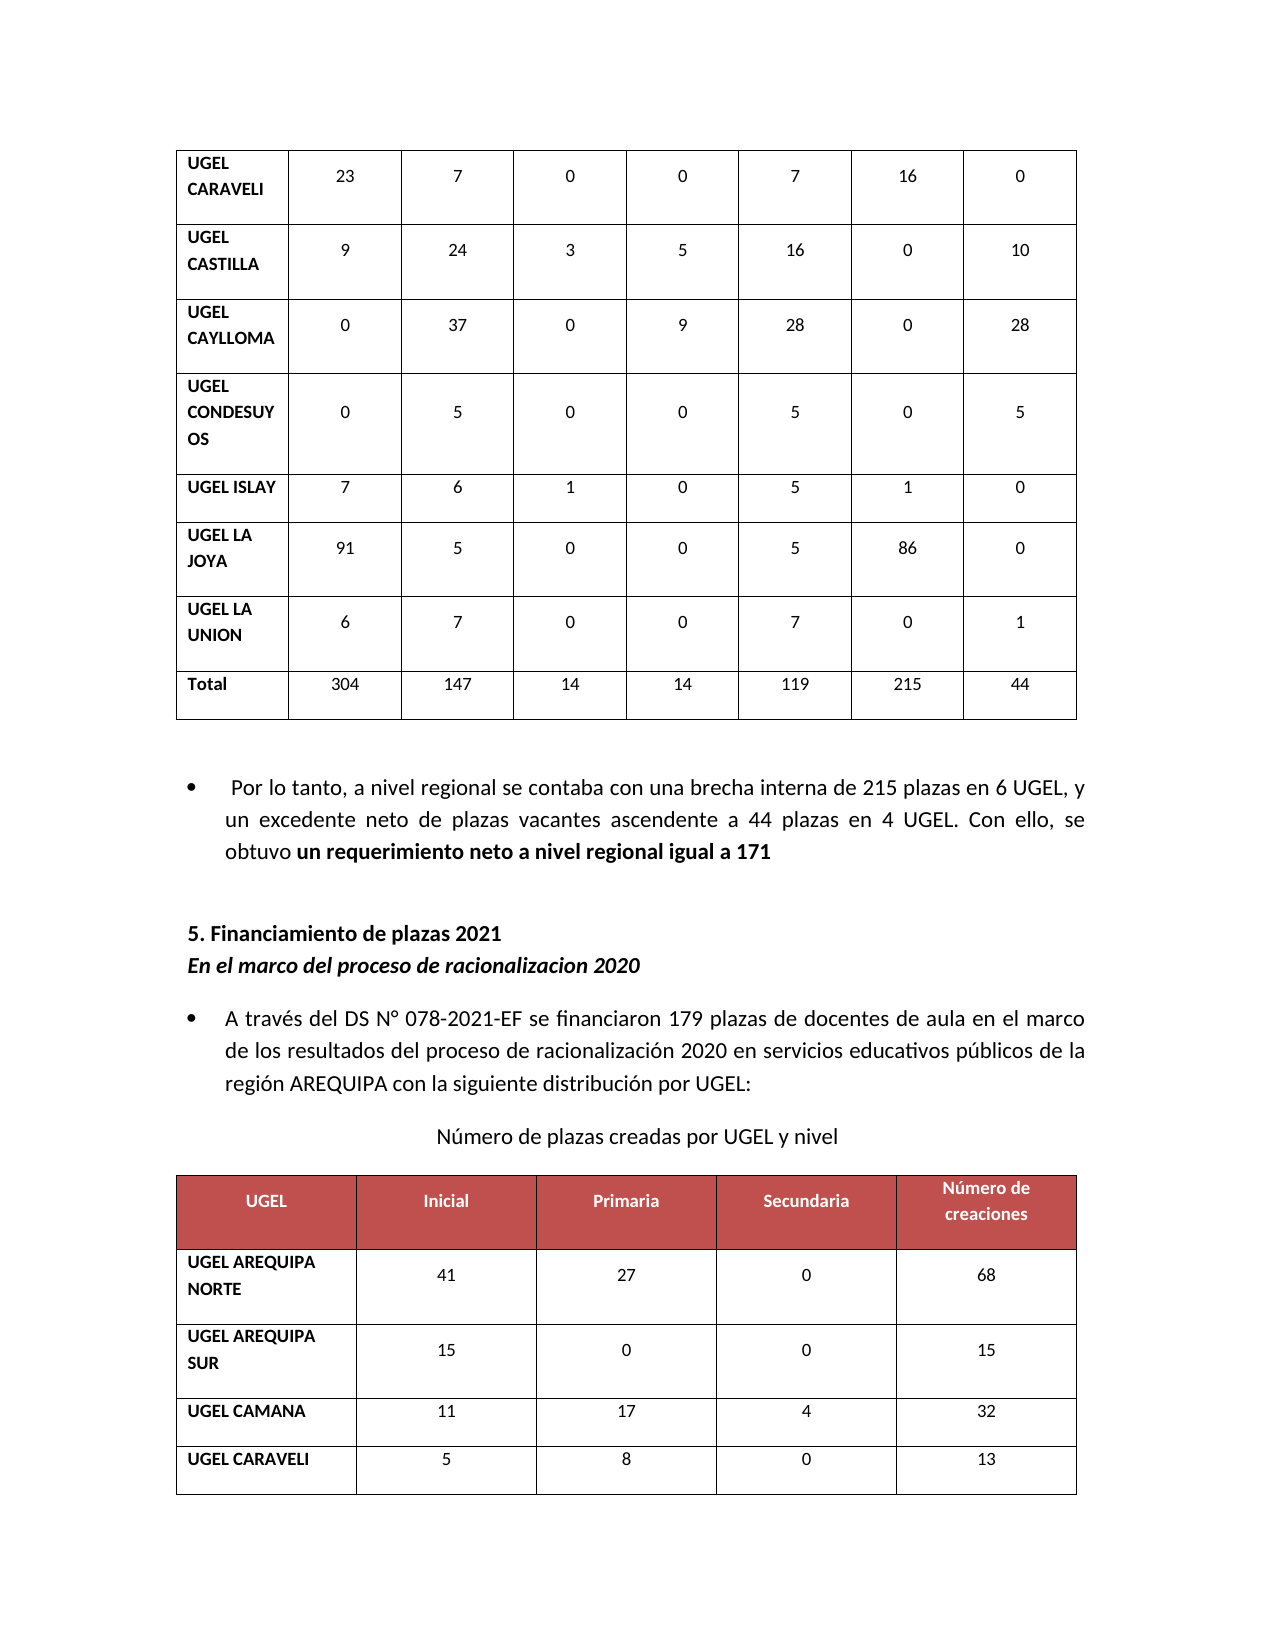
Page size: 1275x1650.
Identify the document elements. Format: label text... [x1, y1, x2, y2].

table_cell UGEL CARAVELI [177, 1447, 356, 1494]
table_cell 304 [289, 672, 401, 719]
table_cell 5 [739, 475, 851, 522]
table_cell UGEL CAYLLOMA [177, 300, 288, 373]
table_cell 86 [852, 523, 963, 596]
table_header Número de creaciones [897, 1176, 1076, 1249]
table_cell 5 [402, 523, 513, 596]
table_cell UGEL CONDESUYOS [177, 374, 288, 474]
table_cell 147 [402, 672, 513, 719]
table_cell UGEL ISLAY [177, 475, 288, 522]
table_cell 0 [964, 475, 1076, 522]
table_cell 0 [514, 300, 626, 373]
table_cell 4 [717, 1399, 896, 1446]
table_cell 14 [627, 672, 738, 719]
table_cell 0 [289, 300, 401, 373]
table_cell 13 [897, 1447, 1076, 1494]
table_cell 0 [289, 374, 401, 474]
table_cell 7 [739, 151, 851, 224]
table_cell 0 [717, 1447, 896, 1494]
table_cell 215 [852, 672, 963, 719]
table_cell 5 [964, 374, 1076, 474]
table_cell 11 [357, 1399, 536, 1446]
table_cell 0 [514, 597, 626, 671]
table_cell 0 [537, 1325, 716, 1398]
list Por lo tanto, a nivel regional se contaba con una brecha interna de 215 plazas en 6 UGEL, y un excedente neto de plazas vacantes ascendente a 44 plazas en 4 UGEL. Con ello, se obtuvo un requerimiento neto a nivel regional igual a 171 [187, 773, 1087, 865]
table_cell 9 [289, 225, 401, 299]
table_cell 7 [739, 597, 851, 671]
table_cell 91 [289, 523, 401, 596]
table_cell 14 [514, 672, 626, 719]
table_cell 24 [402, 225, 513, 299]
table_cell 119 [739, 672, 851, 719]
table_cell 6 [402, 475, 513, 522]
table_cell 0 [964, 523, 1076, 596]
table_cell 44 [964, 672, 1076, 719]
table_cell 37 [402, 300, 513, 373]
table_cell UGEL LA UNION [177, 597, 288, 671]
table_header Secundaria [717, 1176, 896, 1249]
table_cell 5 [357, 1447, 536, 1494]
table_cell 27 [537, 1250, 716, 1324]
table_cell 1 [514, 475, 626, 522]
table_cell 0 [514, 523, 626, 596]
table_cell 0 [627, 523, 738, 596]
table_cell 16 [739, 225, 851, 299]
table_cell UGEL CARAVELI [177, 151, 288, 224]
table_cell 5 [402, 374, 513, 474]
list A través del DS N° 078-2021-EF se financiaron 179 plazas de docentes de aula en el marco de los resultados del proceso de racionalización 2020 en servicios educativos públicos de la región AREQUIPA con la siguiente distribución por UGEL: [187, 1004, 1087, 1097]
table_cell 0 [514, 374, 626, 474]
table_cell UGEL AREQUIPA NORTE [177, 1250, 356, 1324]
table_header UGEL [177, 1176, 356, 1249]
table_cell 0 [627, 597, 738, 671]
table_cell 0 [852, 300, 963, 373]
table_cell 6 [289, 597, 401, 671]
table_header Inicial [357, 1176, 536, 1249]
table_cell UGEL AREQUIPA SUR [177, 1325, 356, 1398]
table_cell 0 [514, 151, 626, 224]
table_header Primaria [537, 1176, 716, 1249]
table_cell 8 [537, 1447, 716, 1494]
table_cell 16 [852, 151, 963, 224]
table_cell 0 [852, 374, 963, 474]
table_cell 15 [357, 1325, 536, 1398]
text Número de plazas creadas por UGEL y nivel [187, 1122, 1087, 1150]
table_cell UGEL CAMANA [177, 1399, 356, 1446]
table_cell UGEL LA JOYA [177, 523, 288, 596]
table_cell 7 [402, 597, 513, 671]
table_cell 1 [852, 475, 963, 522]
table_cell 0 [964, 151, 1076, 224]
table_cell 3 [514, 225, 626, 299]
table_cell 9 [627, 300, 738, 373]
table_cell 0 [852, 225, 963, 299]
table_cell 5 [739, 374, 851, 474]
table_cell 28 [739, 300, 851, 373]
table_cell 0 [627, 475, 738, 522]
table_cell 10 [964, 225, 1076, 299]
table_cell 7 [289, 475, 401, 522]
table_cell 0 [717, 1250, 896, 1324]
table_cell 1 [964, 597, 1076, 671]
table_cell 15 [897, 1325, 1076, 1398]
table_cell UGEL CASTILLA [177, 225, 288, 299]
table_cell 0 [852, 597, 963, 671]
table_cell 32 [897, 1399, 1076, 1446]
text En el marco del proceso de racionalizacion 2020 [187, 951, 1087, 979]
table_cell 23 [289, 151, 401, 224]
table_cell 5 [627, 225, 738, 299]
table_cell 17 [537, 1399, 716, 1446]
subtitle 5. Financiamiento de plazas 2021 [187, 919, 1087, 947]
table_cell 0 [627, 374, 738, 474]
table_cell 0 [627, 151, 738, 224]
table_cell 28 [964, 300, 1076, 373]
table_cell Total [177, 672, 288, 719]
table_cell 7 [402, 151, 513, 224]
table_cell 68 [897, 1250, 1076, 1324]
table_cell 41 [357, 1250, 536, 1324]
table_cell 5 [739, 523, 851, 596]
table_cell 0 [717, 1325, 896, 1398]
